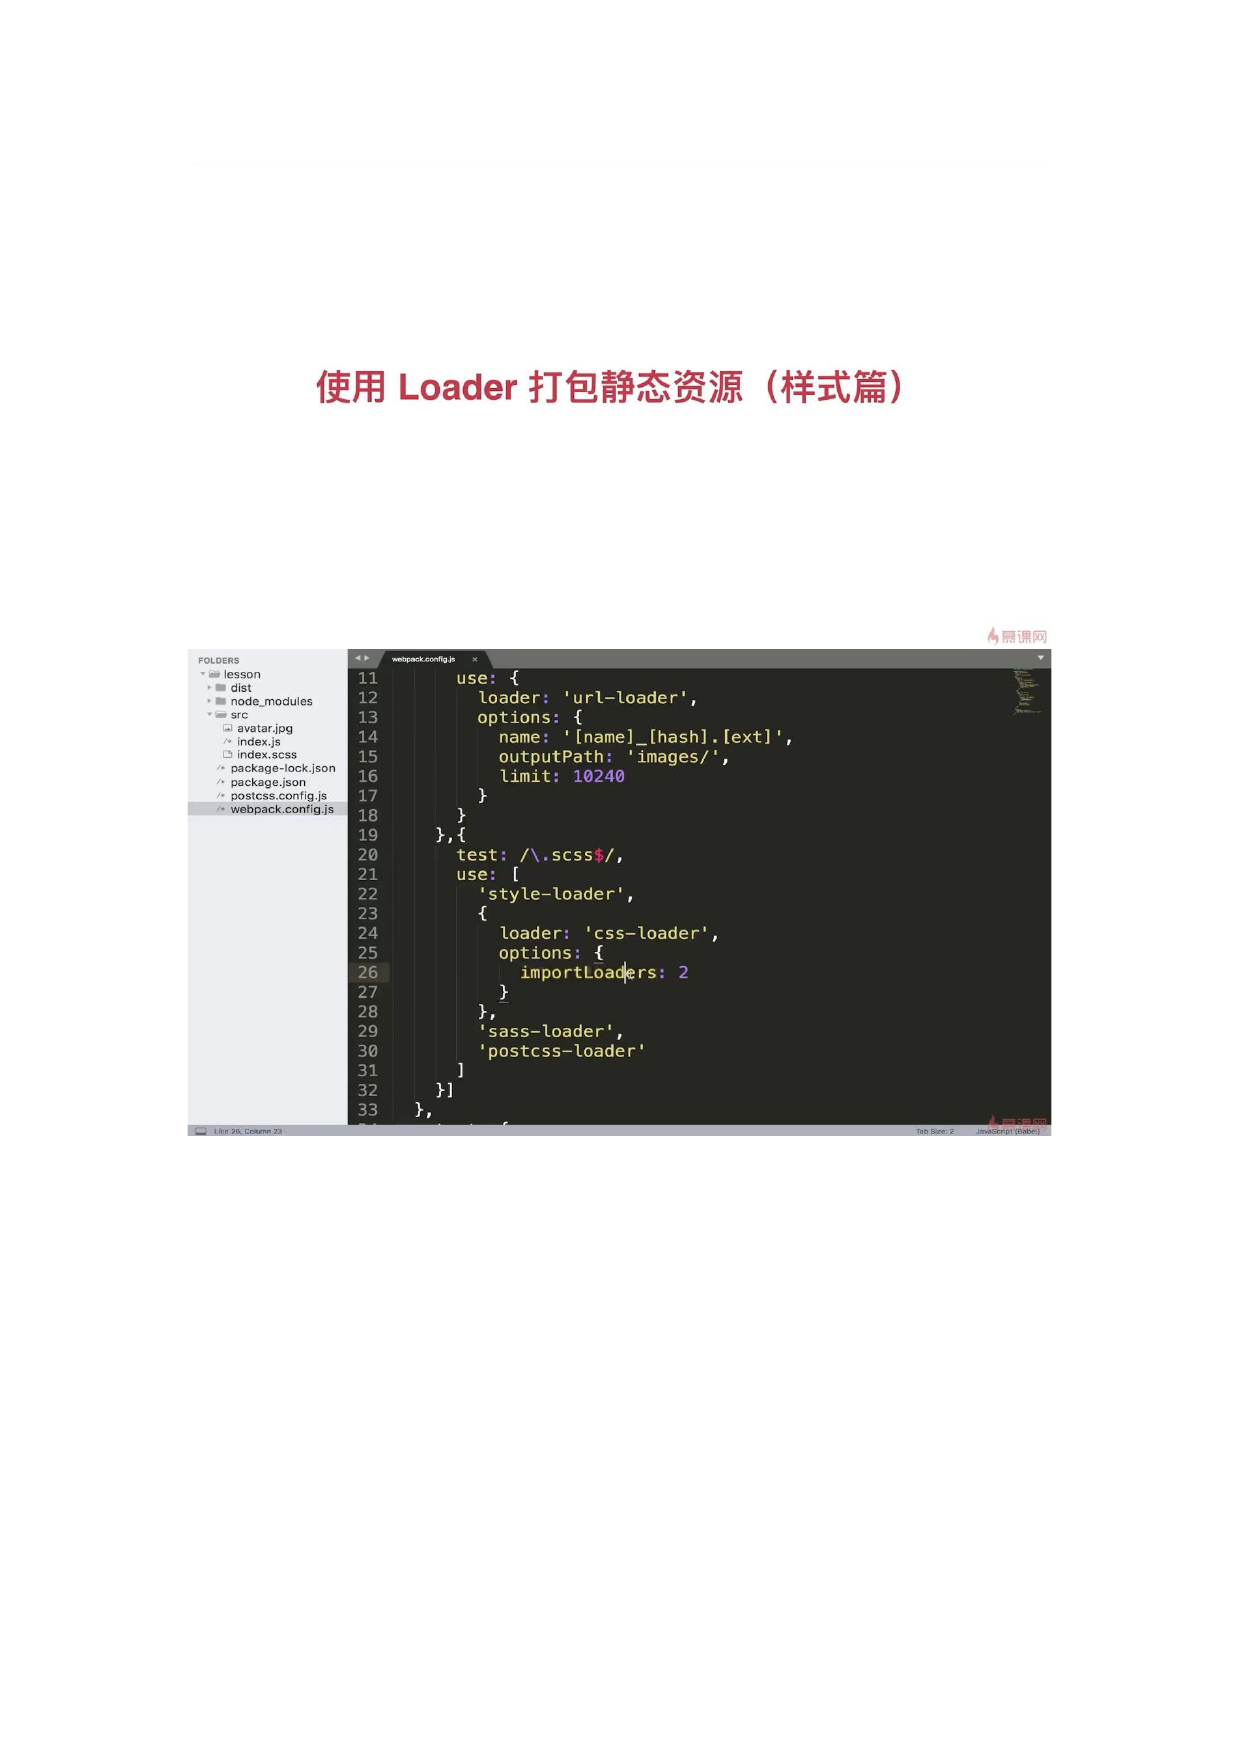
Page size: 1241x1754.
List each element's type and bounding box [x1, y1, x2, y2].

picture [187, 649, 1052, 1136]
picture [187, 162, 1052, 648]
